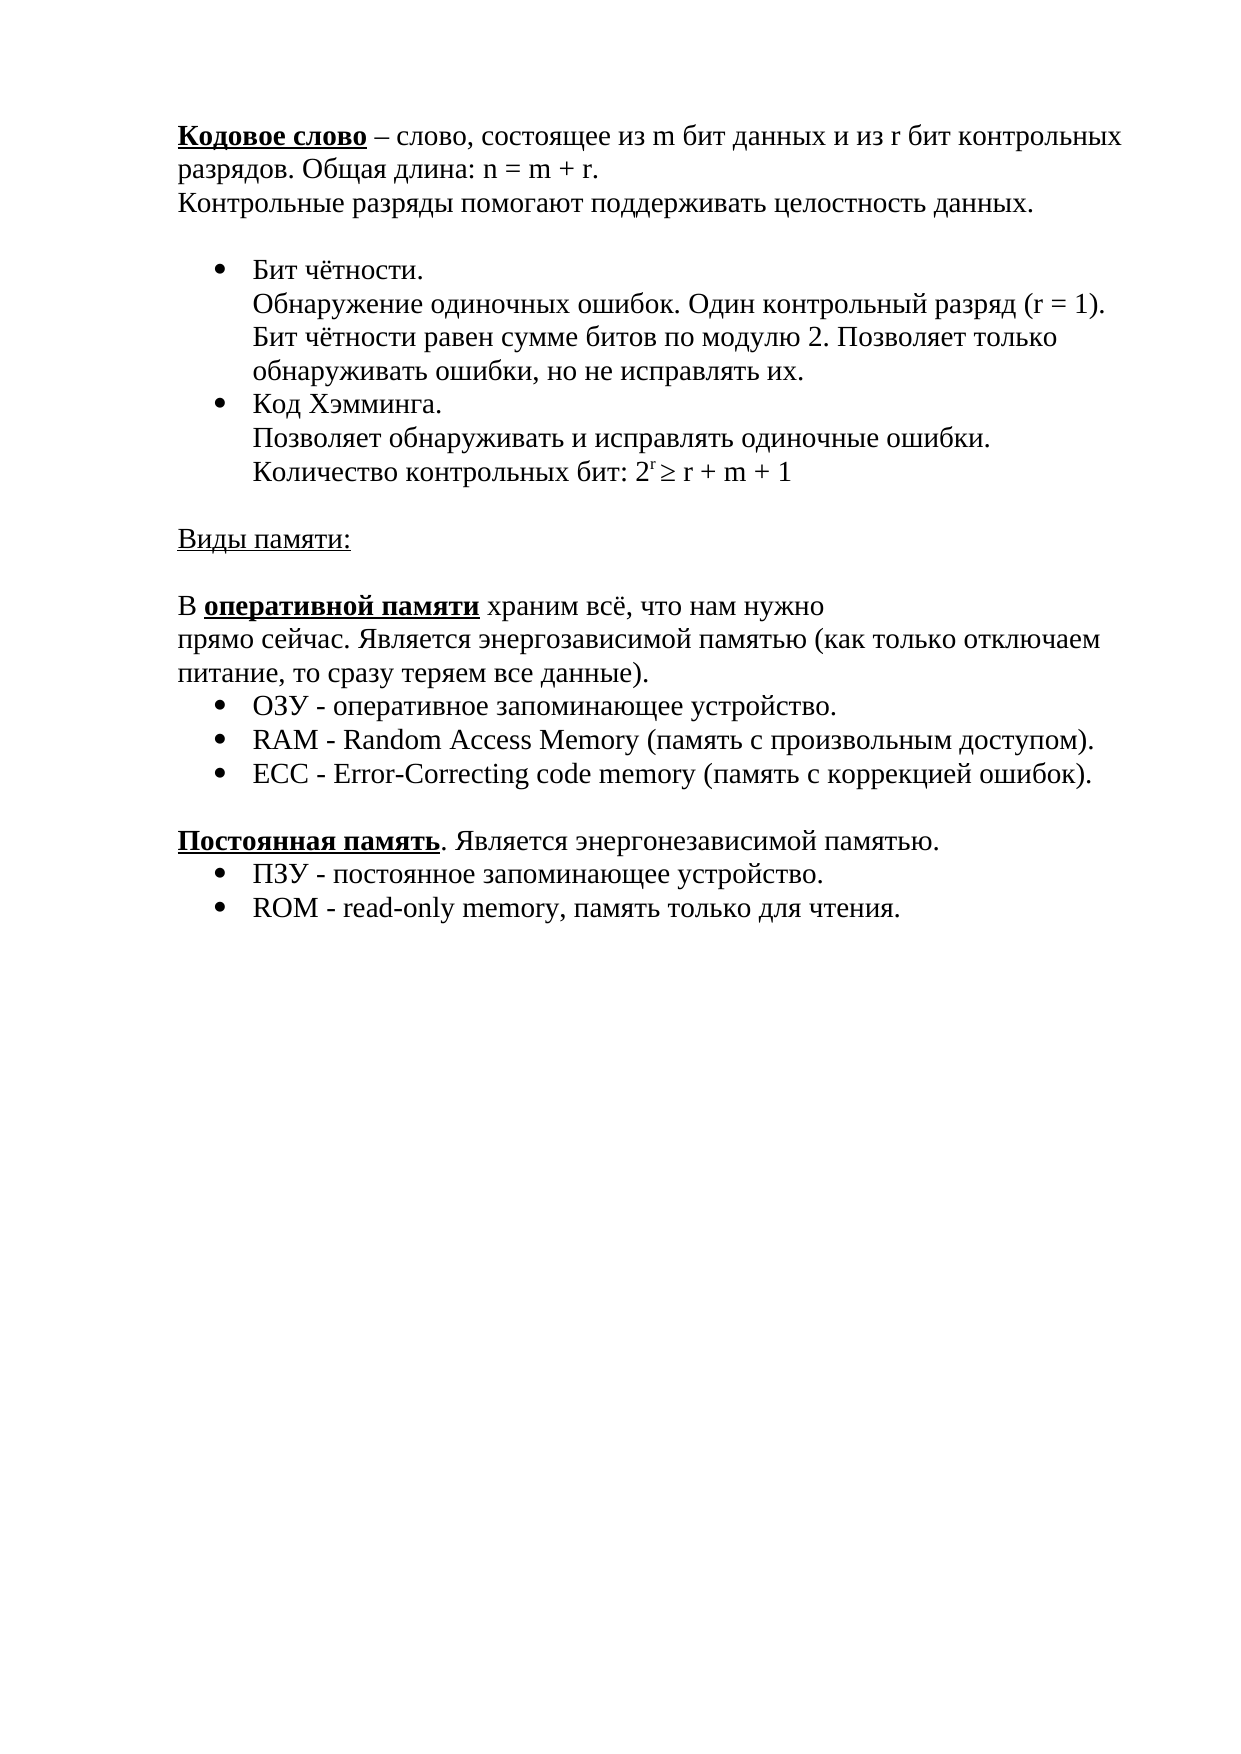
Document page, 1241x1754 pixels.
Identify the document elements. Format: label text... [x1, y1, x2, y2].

list ECC - Error-Correcting code memory (память с коррекцией ошибок). [215, 756, 1152, 789]
list ПЗУ - постоянное запоминающее устройство. [215, 857, 1152, 890]
list RAM - Random Access Memory (память с произвольным доступом). [215, 722, 1152, 756]
text Постоянная память. Является энергонезависимой памятью. [177, 823, 1152, 857]
list ROM - read-only memory, память только для чтения. [215, 890, 1152, 924]
list Бит чётности. Обнаружение одиночных ошибок. Один контрольный разряд (r = 1). Бит чётности равен сумме битов по модулю 2. Позволяет только обнаруживать ошибки, но не исправлять их. [215, 252, 1152, 387]
list ОЗУ - оперативное запоминающее устройство. [215, 688, 1152, 722]
text Контрольные разряды помогают поддерживать целостность данных. [177, 185, 1152, 219]
text прямо сейчас. Является энергозависимой памятью (как только отключаем питание, то сразу теряем все данные). [177, 621, 1152, 688]
text Виды памяти: [177, 521, 1152, 554]
list Код Хэмминга. Позволяет обнаруживать и исправлять одиночные ошибки. Количество контрольных бит: 2r ≥ r + m + 1 [215, 387, 1152, 487]
text В оперативной памяти храним всё, что нам нужно [177, 588, 1152, 621]
text Кодовое слово – слово, состоящее из m бит данных и из r бит контрольных разрядов. Общая длина: n = m + r. [177, 118, 1152, 185]
